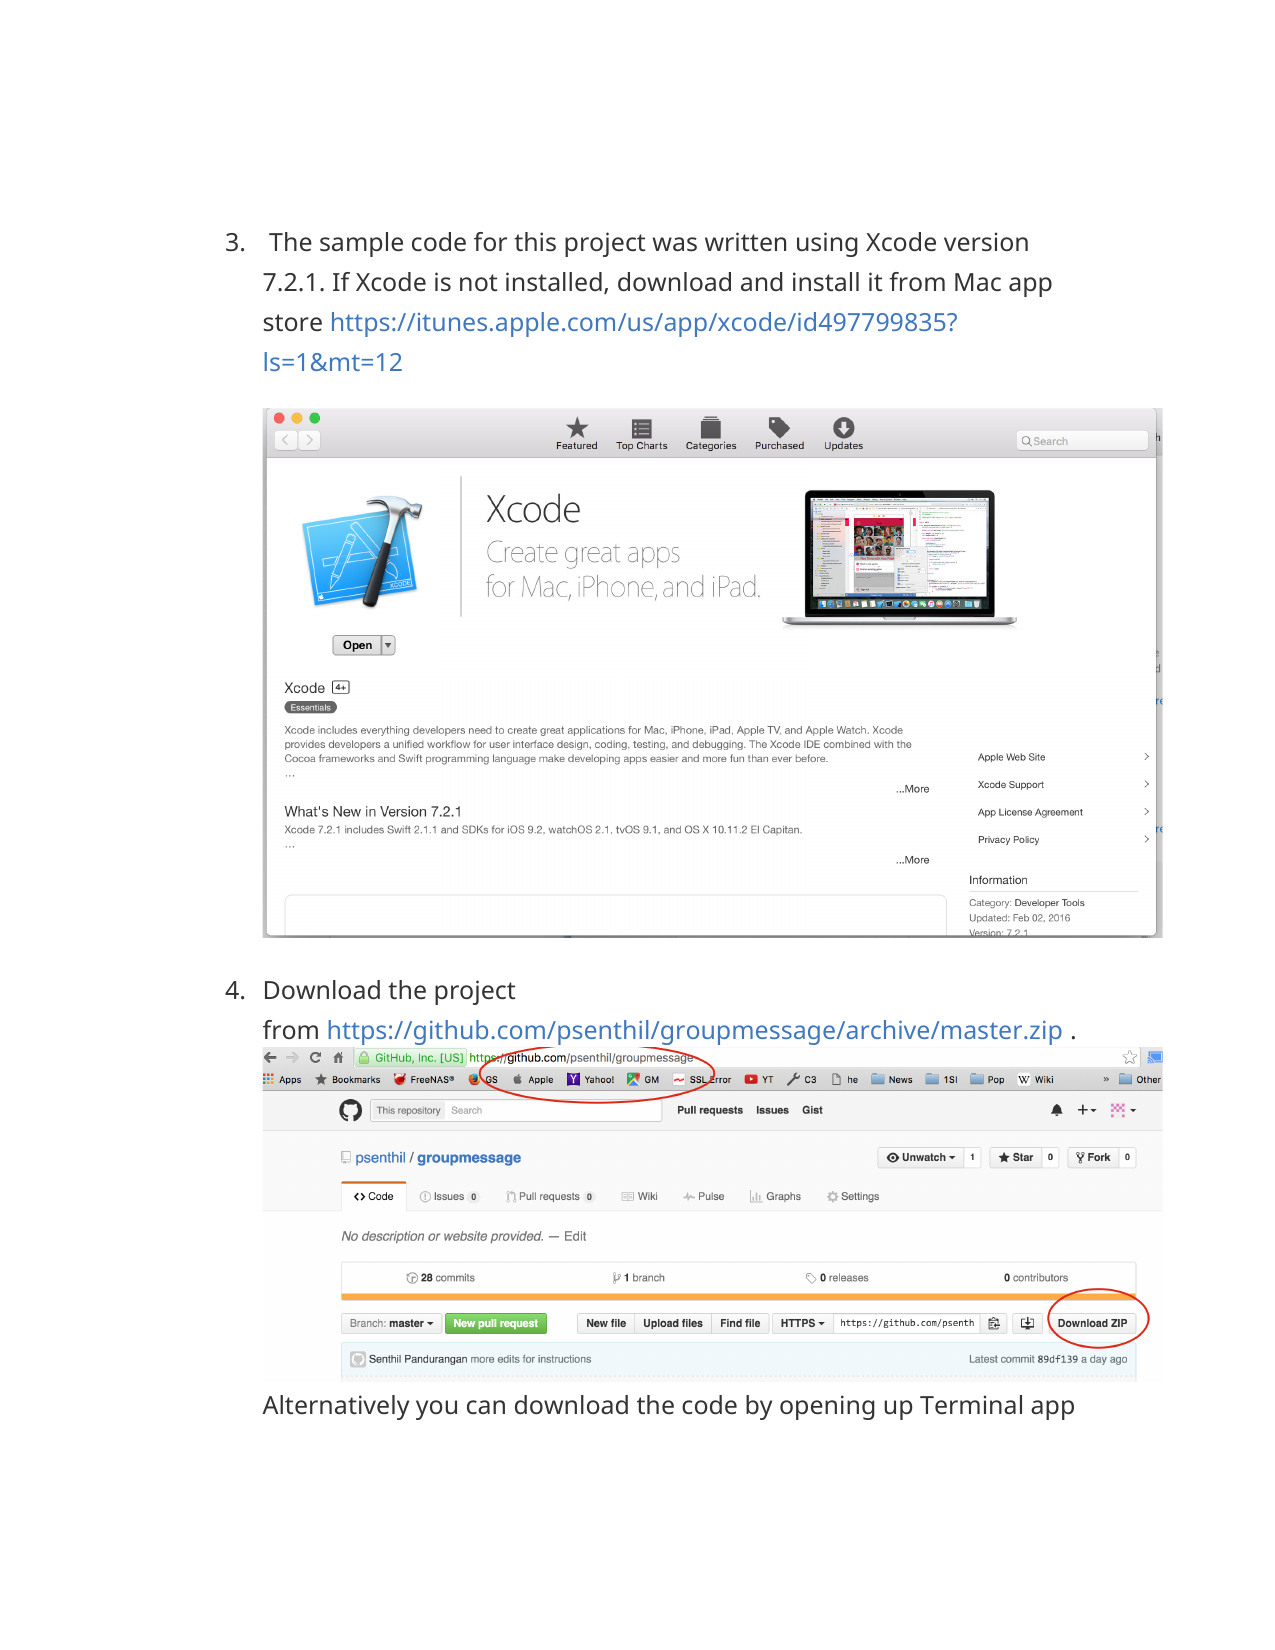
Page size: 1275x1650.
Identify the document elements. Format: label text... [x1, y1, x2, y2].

picture [262, 1047, 1163, 1382]
picture [262, 408, 1163, 938]
list The sample code for this project was written using Xcode version 7.2.1. If Xcode is not installed, download and install it from Mac app store https://itunes.apple.com/us/app/xcode/id497799835?ls=1&mt=12 [225, 219, 1087, 379]
